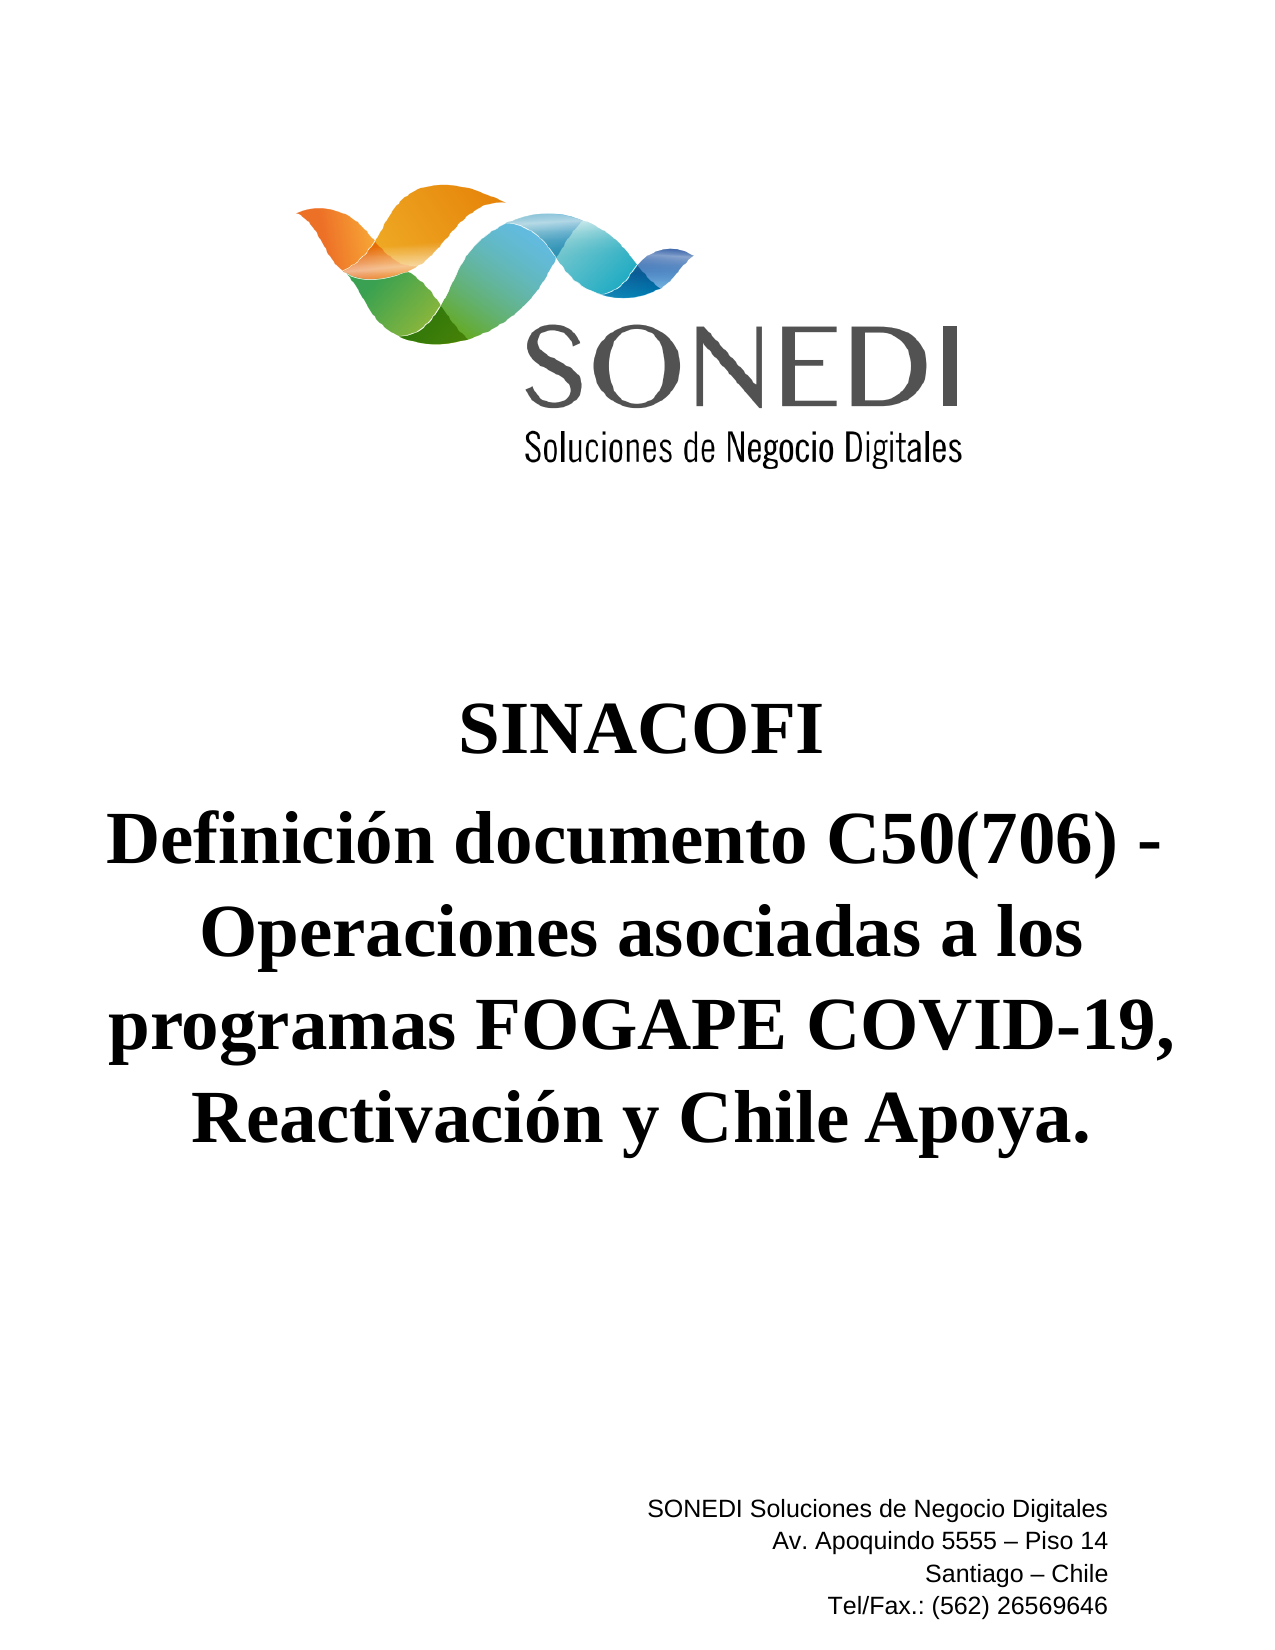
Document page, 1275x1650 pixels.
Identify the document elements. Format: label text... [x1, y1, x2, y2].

picture [285, 171, 999, 485]
text Definición documento C50(706) - Operaciones asociadas a los programas FOGAPE COVID-19, Reactivación y Chile Apoya. [81, 793, 1187, 1159]
text SINACOFI [96, 683, 1187, 770]
